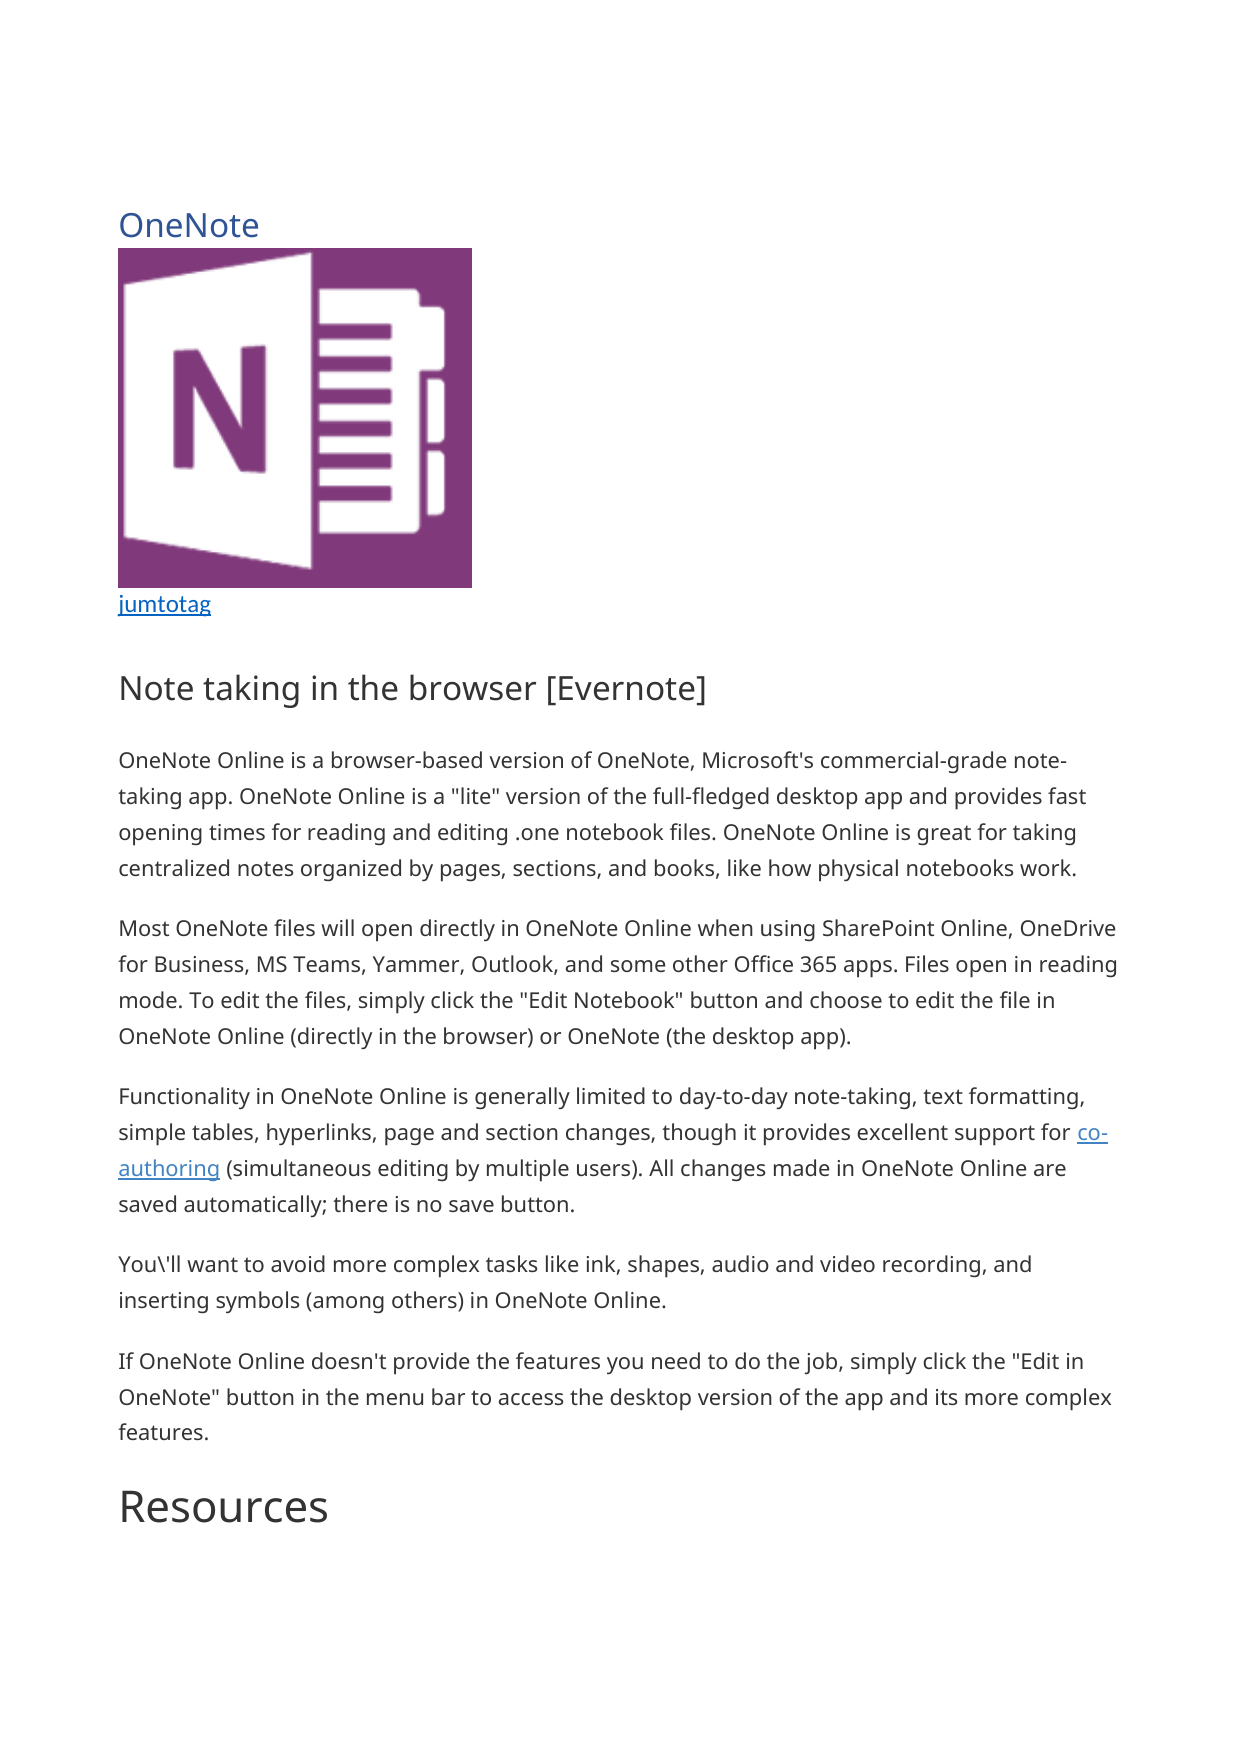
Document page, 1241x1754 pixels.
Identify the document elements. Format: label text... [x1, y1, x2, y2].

text Functionality in OneNote Online is generally limited to day-to-day note-taking, text formatting, simple tables, hyperlinks, page and section changes, though it provides excellent support for co-authoring (simultaneous editing by multiple users). All changes made in OneNote Online are saved automatically; there is no save button. [118, 1075, 1122, 1218]
text jumtotag [118, 588, 1122, 619]
text Most OneNote files will open directly in OneNote Online when using SharePoint Online, OneDrive for Business, MS Teams, Yammer, Outlook, and some other Office 365 apps. Files open in reading mode. To edit the files, simply click the "Edit Notebook" button and choose to edit the file in OneNote Online (directly in the browser) or OneNote (the desktop app). [118, 907, 1122, 1050]
subtitle OneNote [118, 202, 1122, 248]
picture [118, 247, 447, 576]
text OneNote Online is a browser-based version of OneNote, Microsoft's commercial-grade note-taking app. OneNote Online is a "lite" version of the full-fledged desktop app and provides fast opening times for reading and editing .one notebook files. OneNote Online is great for taking centralized notes organized by pages, sections, and books, like how physical notebooks work. [118, 739, 1122, 882]
text If OneNote Online doesn't provide the features you need to do the job, simply click the "Edit in OneNote" button in the menu bar to access the desktop version of the app and its more complex features. [118, 1340, 1122, 1447]
text You\'ll want to avoid more complex tasks like ink, shapes, audio and video recording, and inserting symbols (among others) in OneNote Online. [118, 1243, 1122, 1315]
subtitle Resources [118, 1476, 1122, 1536]
text Note taking in the browser [Evernote] [118, 664, 1122, 710]
